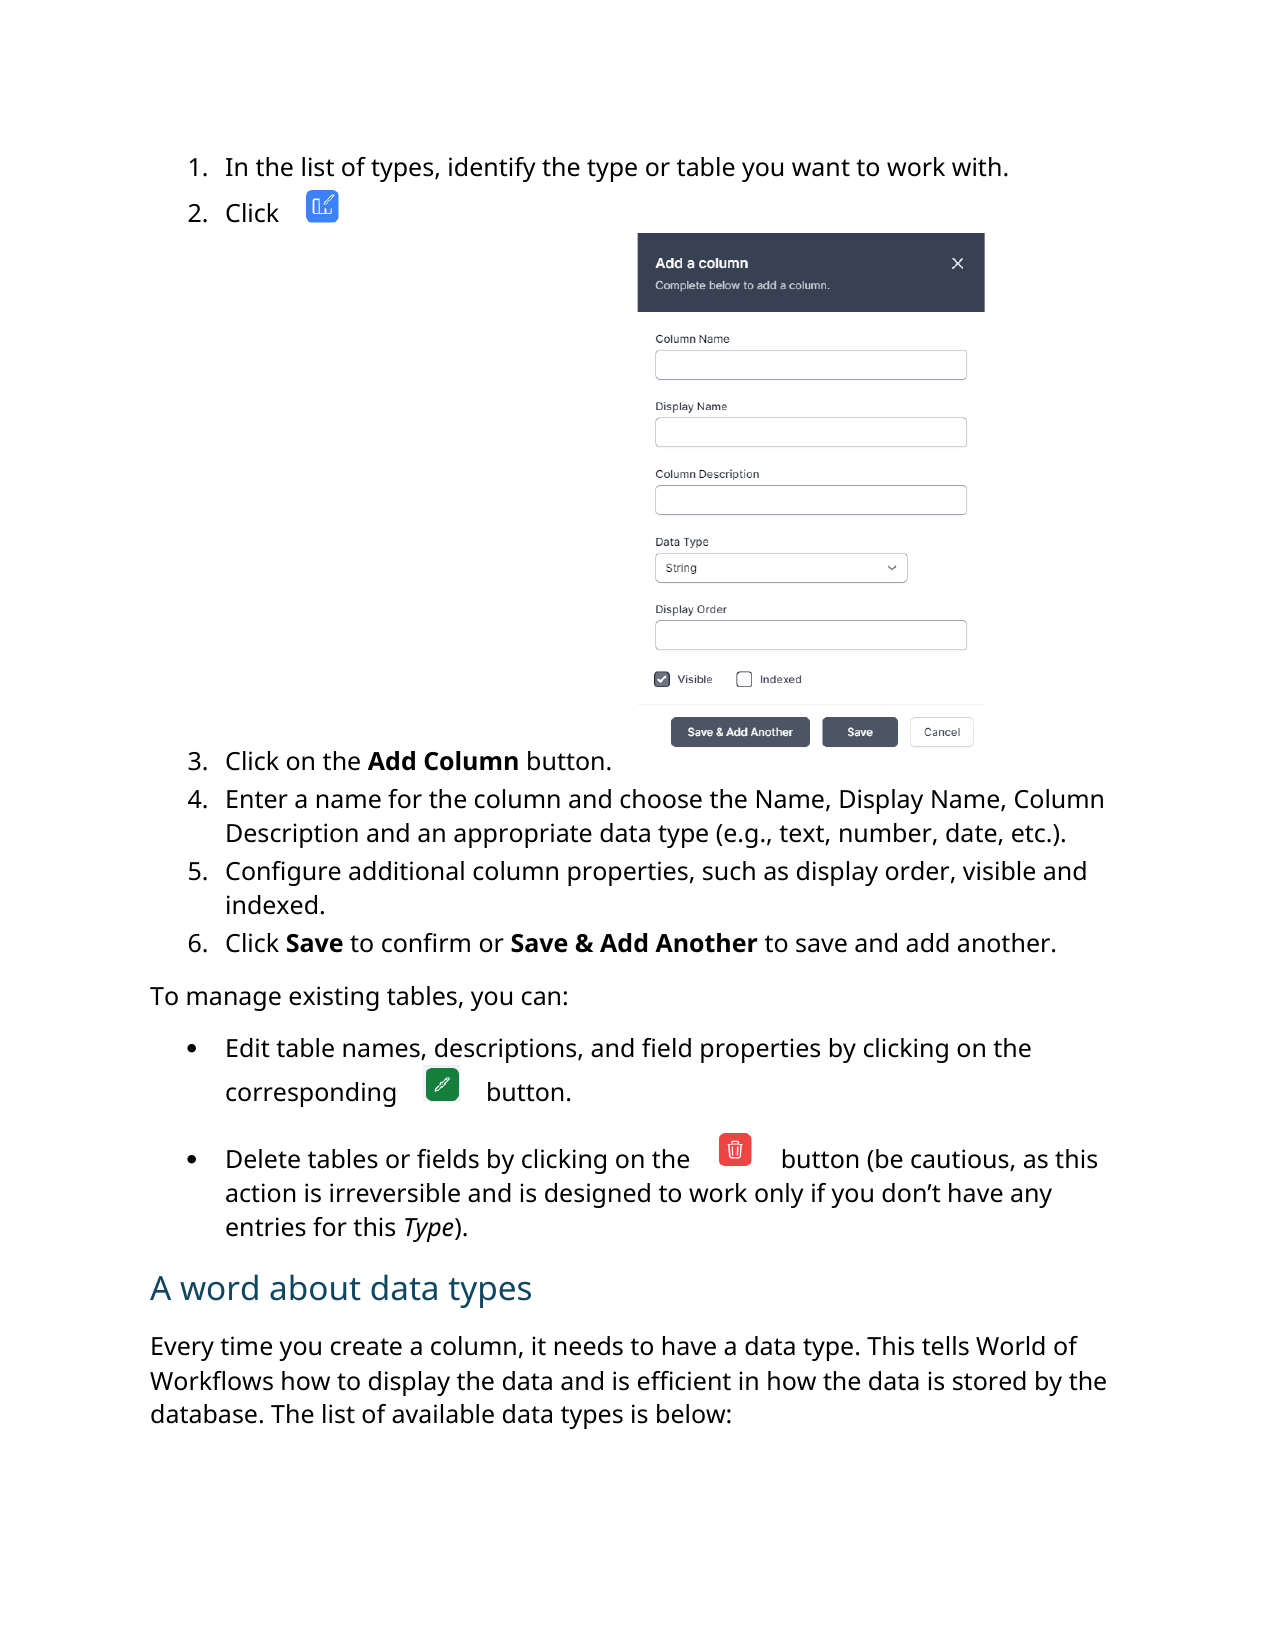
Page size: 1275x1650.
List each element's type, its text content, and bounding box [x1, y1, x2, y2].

subtitle A word about data types [150, 1265, 1125, 1310]
text Every time you create a column, it needs to have a data type. This tells World of Workflows how to display the data and is efficient in how the data is stored by the database. The list of available data types is below: [150, 1329, 1125, 1431]
list Click Save to confirm or Save & Add Another to save and add another. [187, 925, 1125, 959]
list In the list of types, identify the type or table you want to work with. [187, 150, 1125, 184]
list Click [187, 188, 1125, 230]
list Configure additional column properties, such as display order, visible and indexed. [187, 853, 1125, 922]
list Delete tables or fields by clicking on the button (be cautious, as this action is irreversible and is designed to work only if you don’t have any entries for this Type). [187, 1129, 1125, 1244]
list Enter a name for the column and choose the Name, Display Name, Column Description and an appropriate data type (e.g., text, number, date, etc.). [187, 782, 1125, 850]
picture [422, 1065, 461, 1102]
text To manage existing tables, you can: [150, 978, 1125, 1012]
picture [637, 233, 985, 771]
picture [304, 187, 339, 223]
list Edit table names, descriptions, and field properties by clicking on the corresponding button. [187, 1031, 1125, 1108]
picture [716, 1129, 756, 1169]
